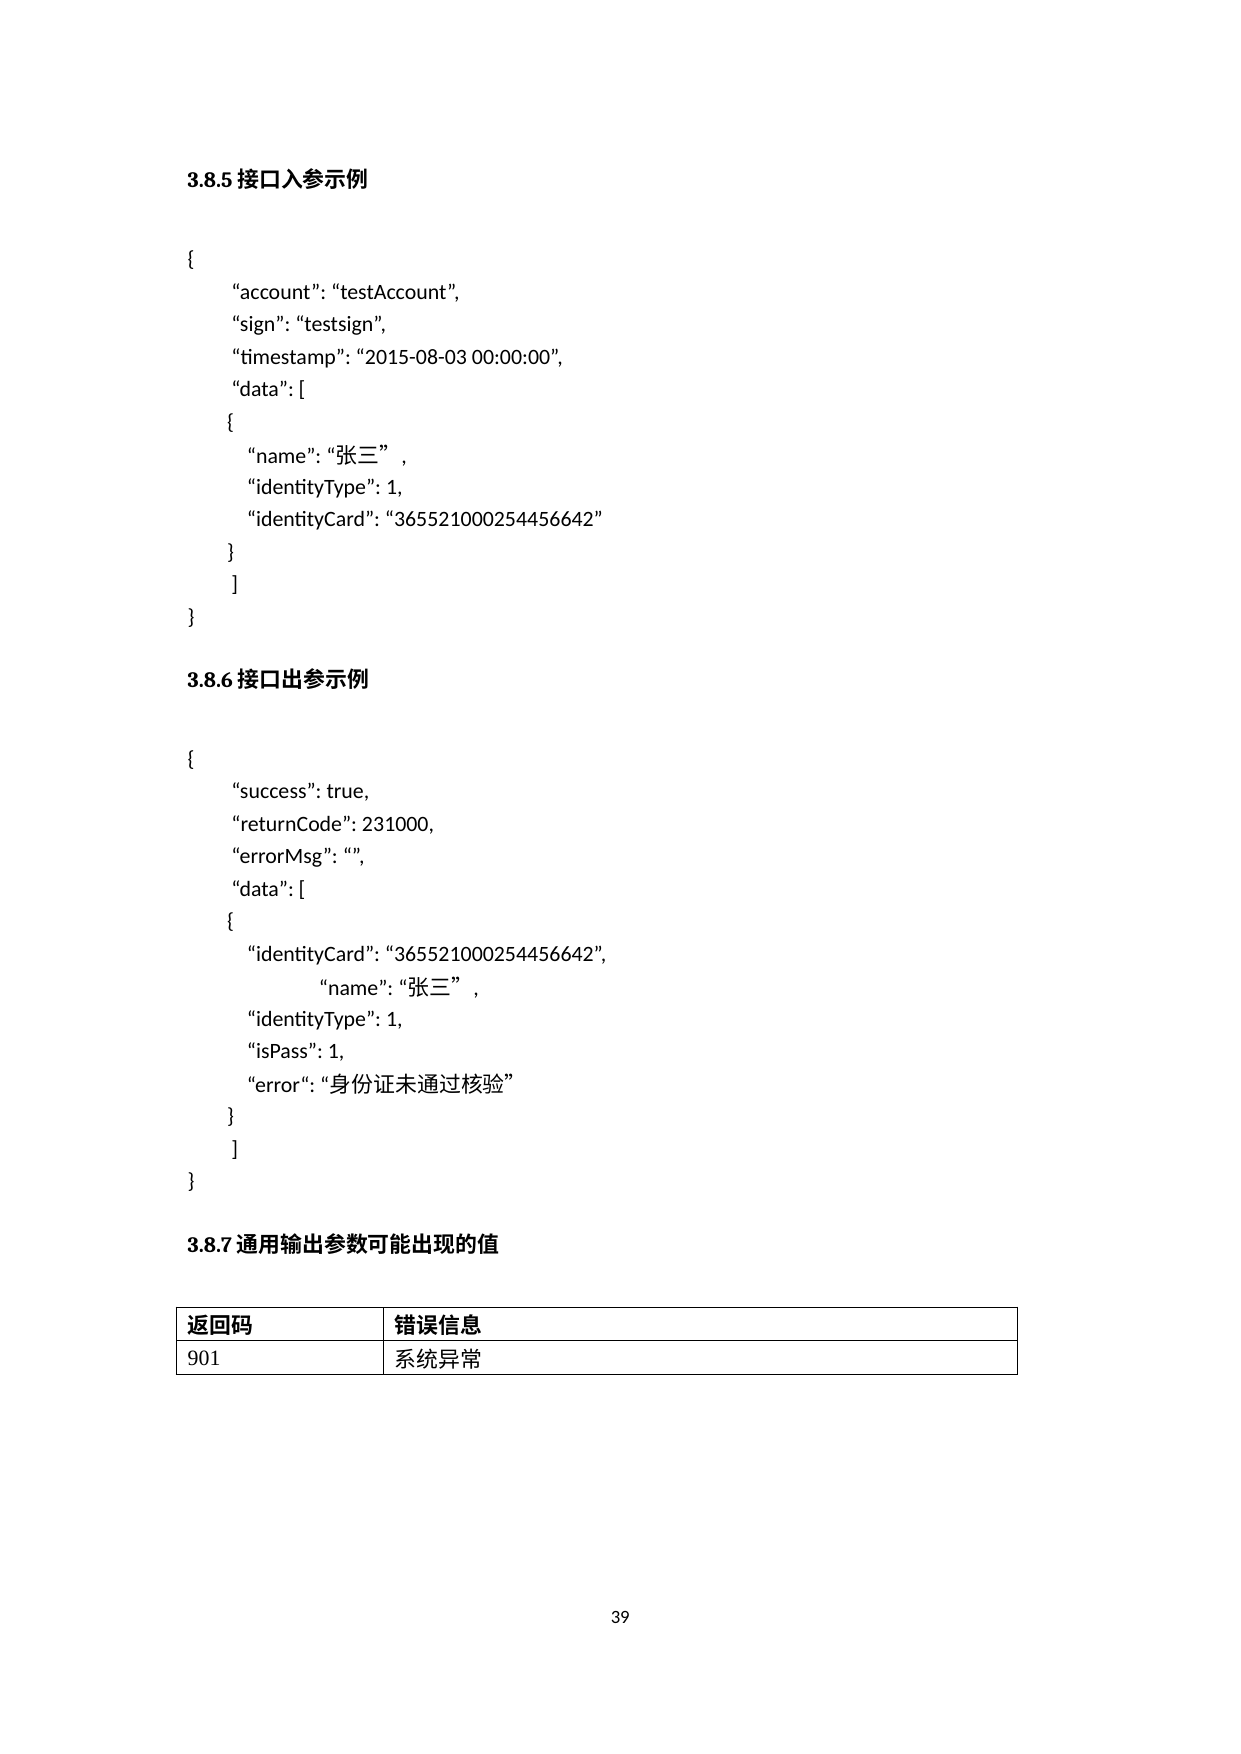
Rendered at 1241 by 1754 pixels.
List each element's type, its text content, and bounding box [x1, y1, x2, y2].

text “name”: “张三”, [187, 437, 1053, 470]
text “sign”: “testsign”, [187, 307, 1053, 340]
text “data”: [ [187, 872, 1053, 904]
subtitle 3.8.5 接口入参示例 [187, 162, 1053, 194]
text ] [187, 1132, 1053, 1164]
text { [187, 242, 1053, 275]
text } [187, 1099, 1053, 1132]
text “errorMsg”: “”, [187, 839, 1053, 872]
text “isPass”: 1, [187, 1034, 1053, 1067]
text } [187, 600, 1053, 632]
text “error“: “身份证未通过核验” [187, 1067, 1053, 1099]
text { [187, 405, 1053, 437]
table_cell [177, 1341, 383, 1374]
text { [187, 742, 1053, 774]
text “name”: “张三”, [275, 969, 1053, 1002]
text “identityCard”: “365521000254456642” [187, 502, 1053, 535]
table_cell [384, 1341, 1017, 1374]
text } [187, 1164, 1053, 1197]
text } [187, 535, 1053, 567]
text “identityType”: 1, [187, 470, 1053, 502]
text “identityCard”: “365521000254456642”, [187, 937, 1053, 969]
text “returnCode”: 231000, [187, 807, 1053, 839]
text { [187, 904, 1053, 937]
text “success”: true, [187, 774, 1053, 807]
text “data”: [ [187, 372, 1053, 405]
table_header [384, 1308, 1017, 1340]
subtitle 3.8.6 接口出参示例 [187, 662, 1053, 694]
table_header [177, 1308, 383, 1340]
subtitle 3.8.7 通用输出参数可能出现的值 [187, 1226, 1053, 1259]
text ] [187, 567, 1053, 600]
text “identityType”: 1, [187, 1002, 1053, 1034]
text “account”: “testAccount”, [187, 275, 1053, 307]
text “timestamp”: “2015-08-03 00:00:00”, [187, 340, 1053, 372]
